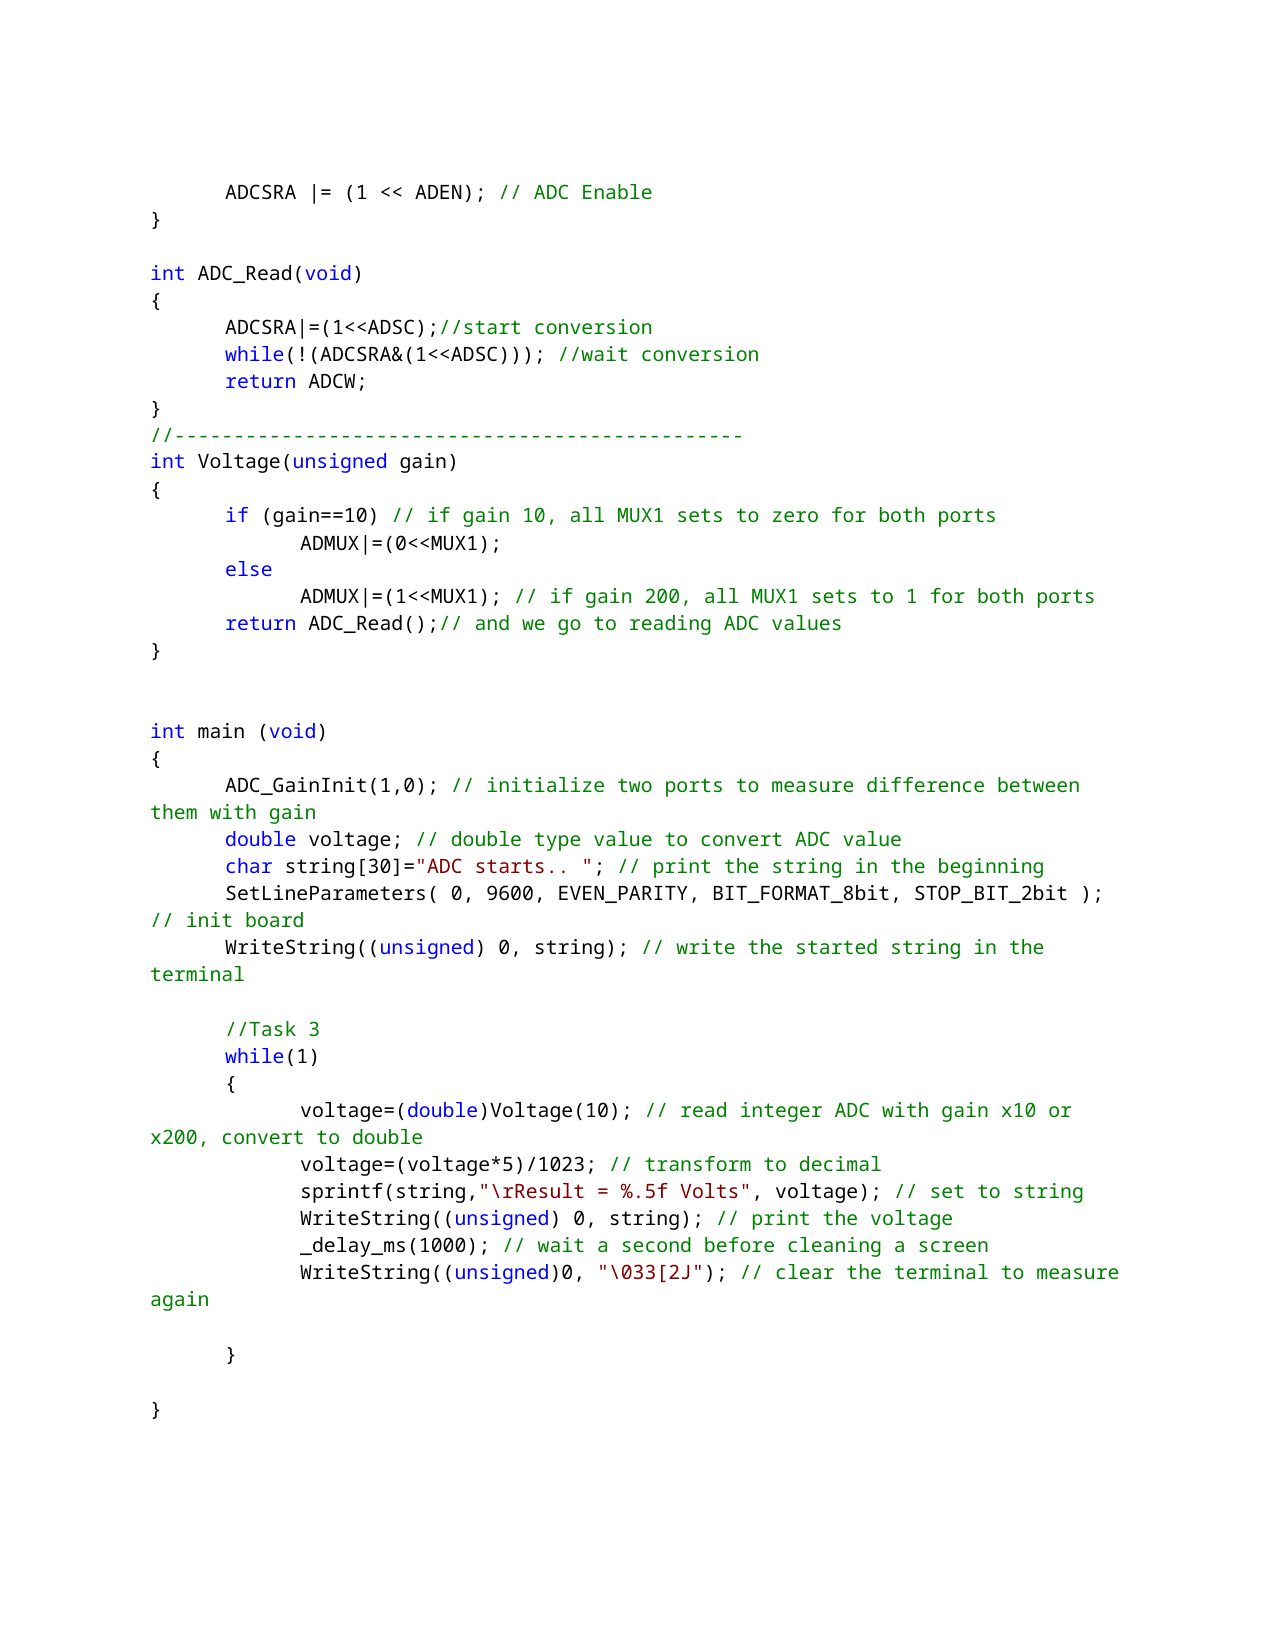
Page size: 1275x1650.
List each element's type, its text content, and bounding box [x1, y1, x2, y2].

text { [150, 1069, 1125, 1096]
text } [150, 205, 1125, 232]
text int main (void) [150, 718, 1125, 744]
text voltage=(voltage*5)/1023; // transform to decimal [150, 1150, 1125, 1177]
text ADCSRA|=(1<<ADSC);//start conversion [150, 313, 1125, 340]
text ADMUX|=(0<<MUX1); [150, 529, 1125, 556]
text SetLineParameters( 0, 9600, EVEN_PARITY, BIT_FORMAT_8bit, STOP_BIT_2bit ); // init board [150, 879, 1125, 933]
text //Task 3 [150, 1015, 1125, 1042]
text else [150, 556, 1125, 583]
text { [150, 475, 1125, 502]
text ADMUX|=(1<<MUX1); // if gain 200, all MUX1 sets to 1 for both ports [150, 583, 1125, 610]
text int ADC_Read(void) [150, 259, 1125, 286]
text sprintf(string,"\rResult = %.5f Volts", voltage); // set to string [150, 1177, 1125, 1204]
text WriteString((unsigned) 0, string); // print the voltage [150, 1204, 1125, 1231]
text WriteString((unsigned) 0, string); // write the started string in the terminal [150, 933, 1125, 987]
text voltage=(double)Voltage(10); // read integer ADC with gain x10 or x200, convert to double [150, 1096, 1125, 1150]
text return ADC_Read();// and we go to reading ADC values [150, 610, 1125, 637]
text } [150, 1340, 1125, 1367]
text int Voltage(unsigned gain) [150, 448, 1125, 475]
text while(1) [150, 1042, 1125, 1069]
text } [150, 637, 1125, 664]
text _delay_ms(1000); // wait a second before cleaning a screen [150, 1231, 1125, 1258]
text WriteString((unsigned)0, "\033[2J"); // clear the terminal to measure again [150, 1258, 1125, 1312]
text while(!(ADCSRA&(1<<ADSC))); //wait conversion [150, 340, 1125, 367]
text return ADCW; [150, 367, 1125, 394]
text ADCSRA |= (1 << ADEN); // ADC Enable [150, 178, 1125, 205]
text } [150, 394, 1125, 421]
text { [150, 744, 1125, 772]
text { [150, 286, 1125, 313]
text ADC_GainInit(1,0); // initialize two ports to measure difference between them with gain [150, 772, 1125, 826]
text } [150, 1395, 1125, 1422]
text double voltage; // double type value to convert ADC value [150, 826, 1125, 852]
text //------------------------------------------------ [150, 421, 1125, 448]
text if (gain==10) // if gain 10, all MUX1 sets to zero for both ports [150, 502, 1125, 529]
text char string[30]="ADC starts.. "; // print the string in the beginning [150, 852, 1125, 879]
